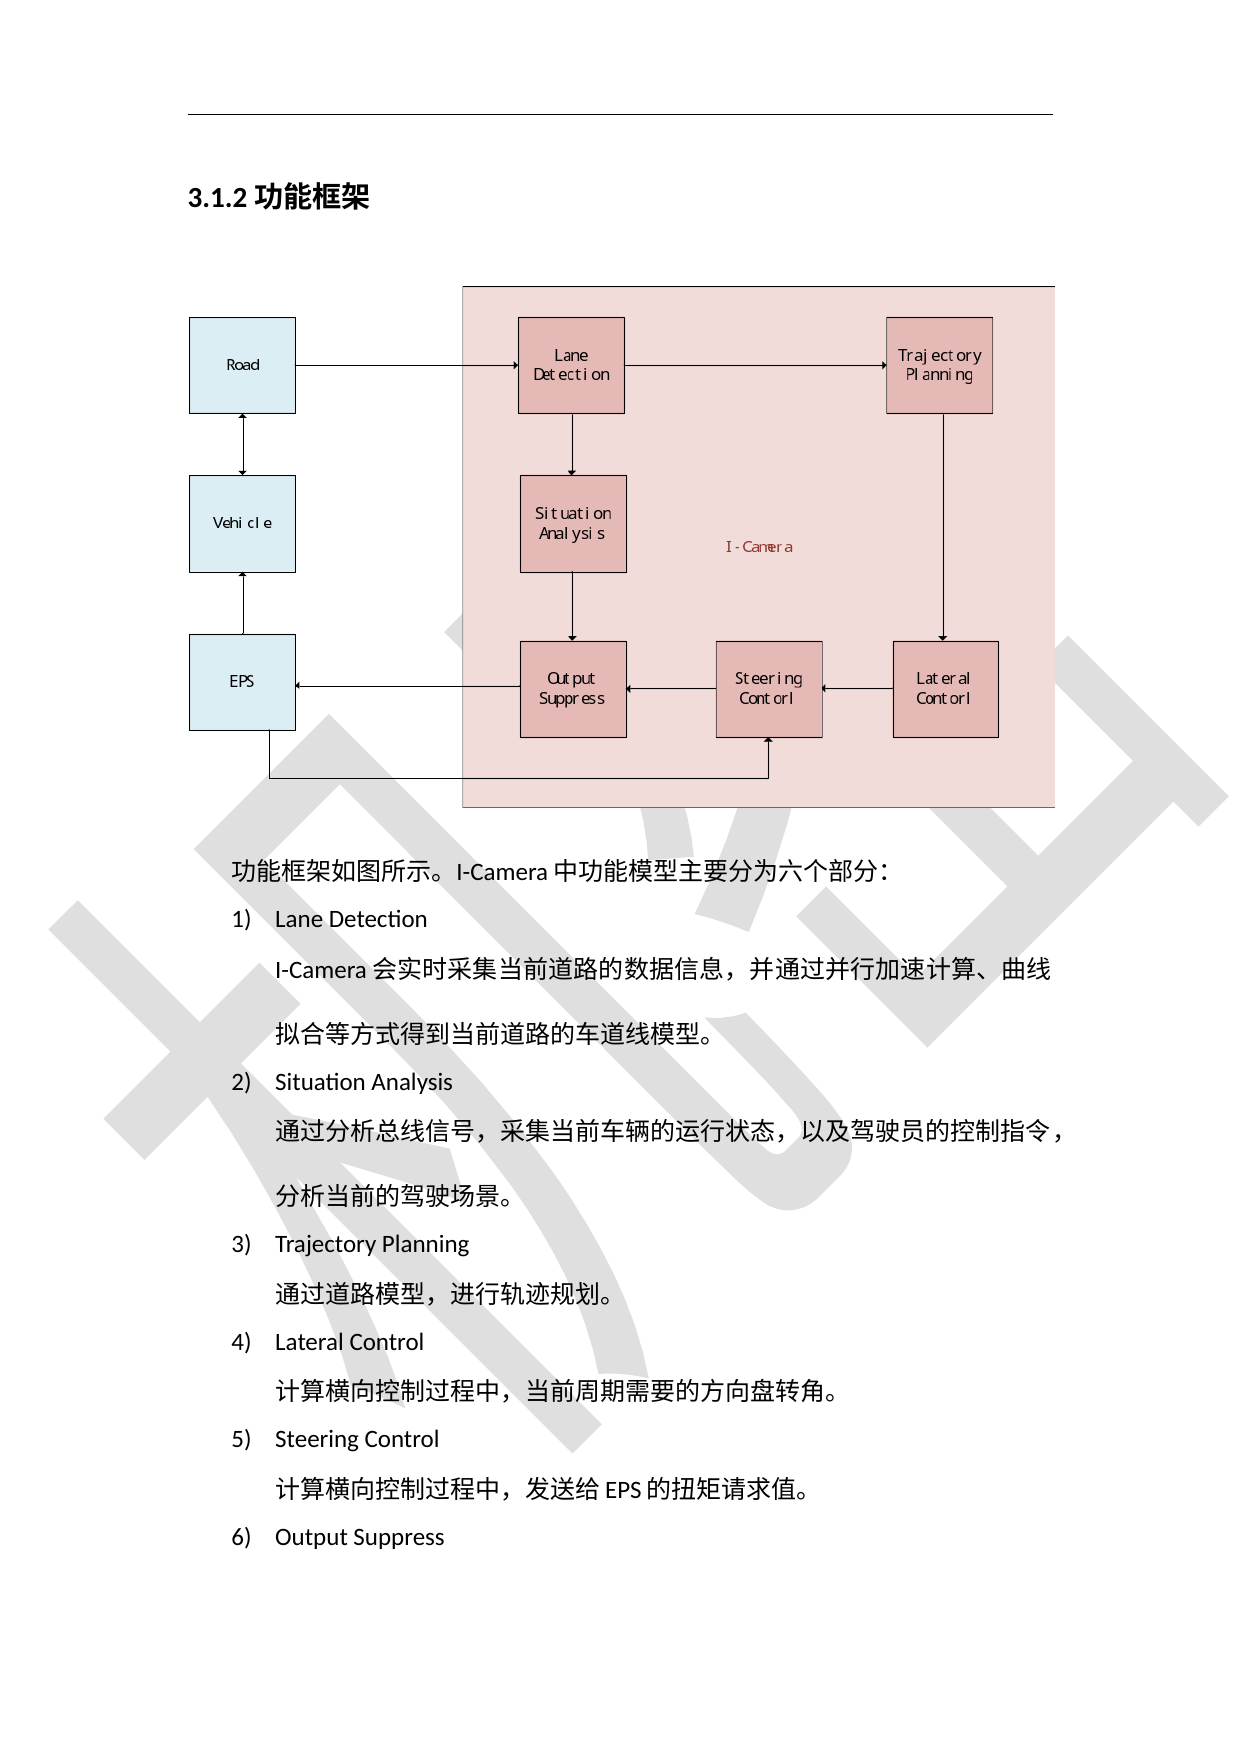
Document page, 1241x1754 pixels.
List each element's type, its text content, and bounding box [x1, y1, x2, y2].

list 通过分析总线信号，采集当前车辆的运行状态，以及驾驶员的控制指令，分析当前的驾驶场景。 [275, 1097, 1053, 1227]
text 功能框架如图所示。I-Camera中功能模型主要分为六个部分： [187, 285, 1053, 902]
list Situation Analysis [231, 1065, 1053, 1097]
list Lateral Control [231, 1325, 1053, 1357]
list Lane Detection [231, 902, 1053, 935]
text 计算横向控制过程中，发送给EPS的扭矩请求值。 [231, 1455, 1053, 1520]
list Output Suppress [231, 1520, 1053, 1552]
text 计算横向控制过程中，当前周期需要的方向盘转角。 [231, 1357, 1053, 1422]
list Trajectory Planning [231, 1227, 1053, 1260]
text I-Camera会实时采集当前道路的数据信息，并通过并行加速计算、曲线拟合等方式得到当前道路的车道线模型。 [275, 935, 1053, 1065]
text 通过道路模型，进行轨迹规划。 [231, 1260, 1053, 1325]
subtitle 3.1.2 功能框架 [187, 162, 1053, 227]
list Steering Control [231, 1422, 1053, 1455]
